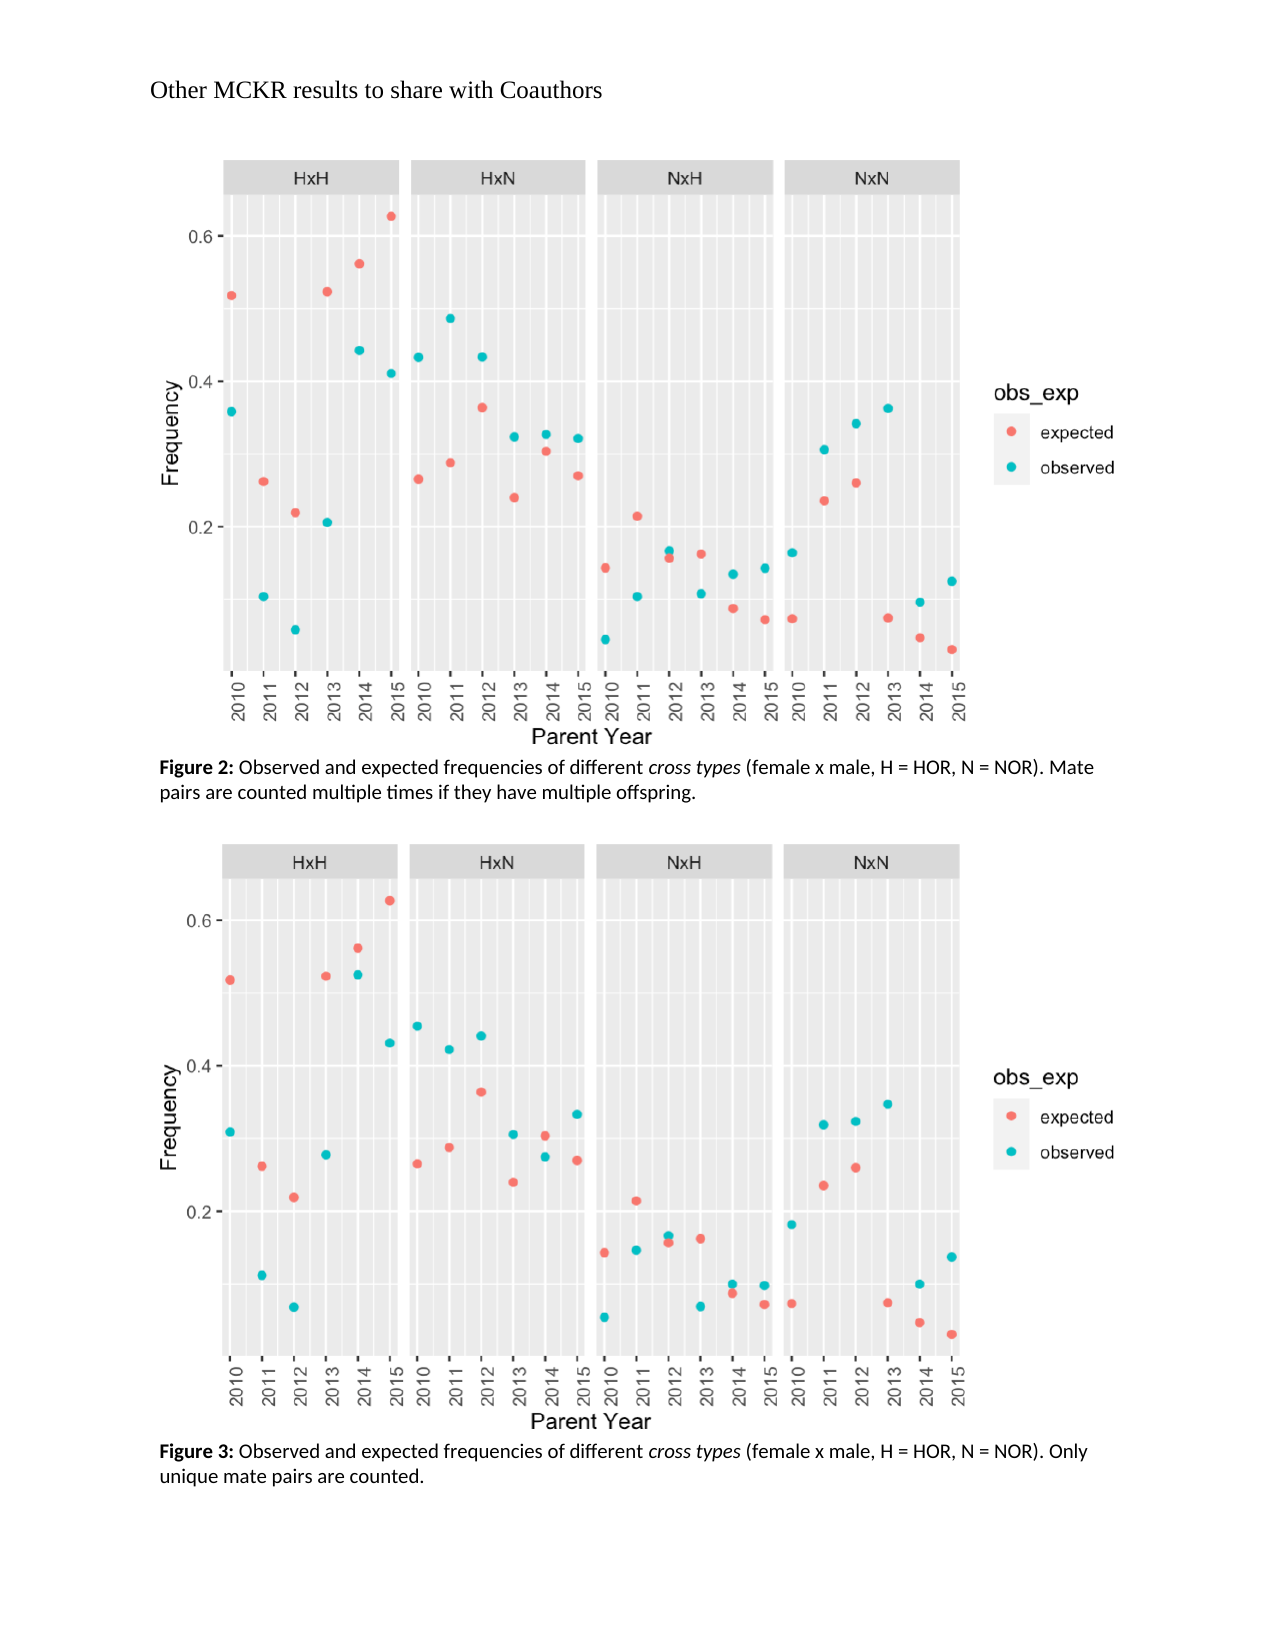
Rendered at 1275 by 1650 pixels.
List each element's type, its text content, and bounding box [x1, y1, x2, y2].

text Figure 2: Observed and expected frequencies of different cross types (female x male, H = HOR, N = NOR). Mate pairs are counted multiple times if they have multiple offspring. [159, 754, 1116, 805]
picture [150, 150, 1125, 754]
picture [150, 835, 1125, 1439]
text Figure 3: Observed and expected frequencies of different cross types (female x male, H = HOR, N = NOR). Only unique mate pairs are counted. [159, 1439, 1116, 1489]
